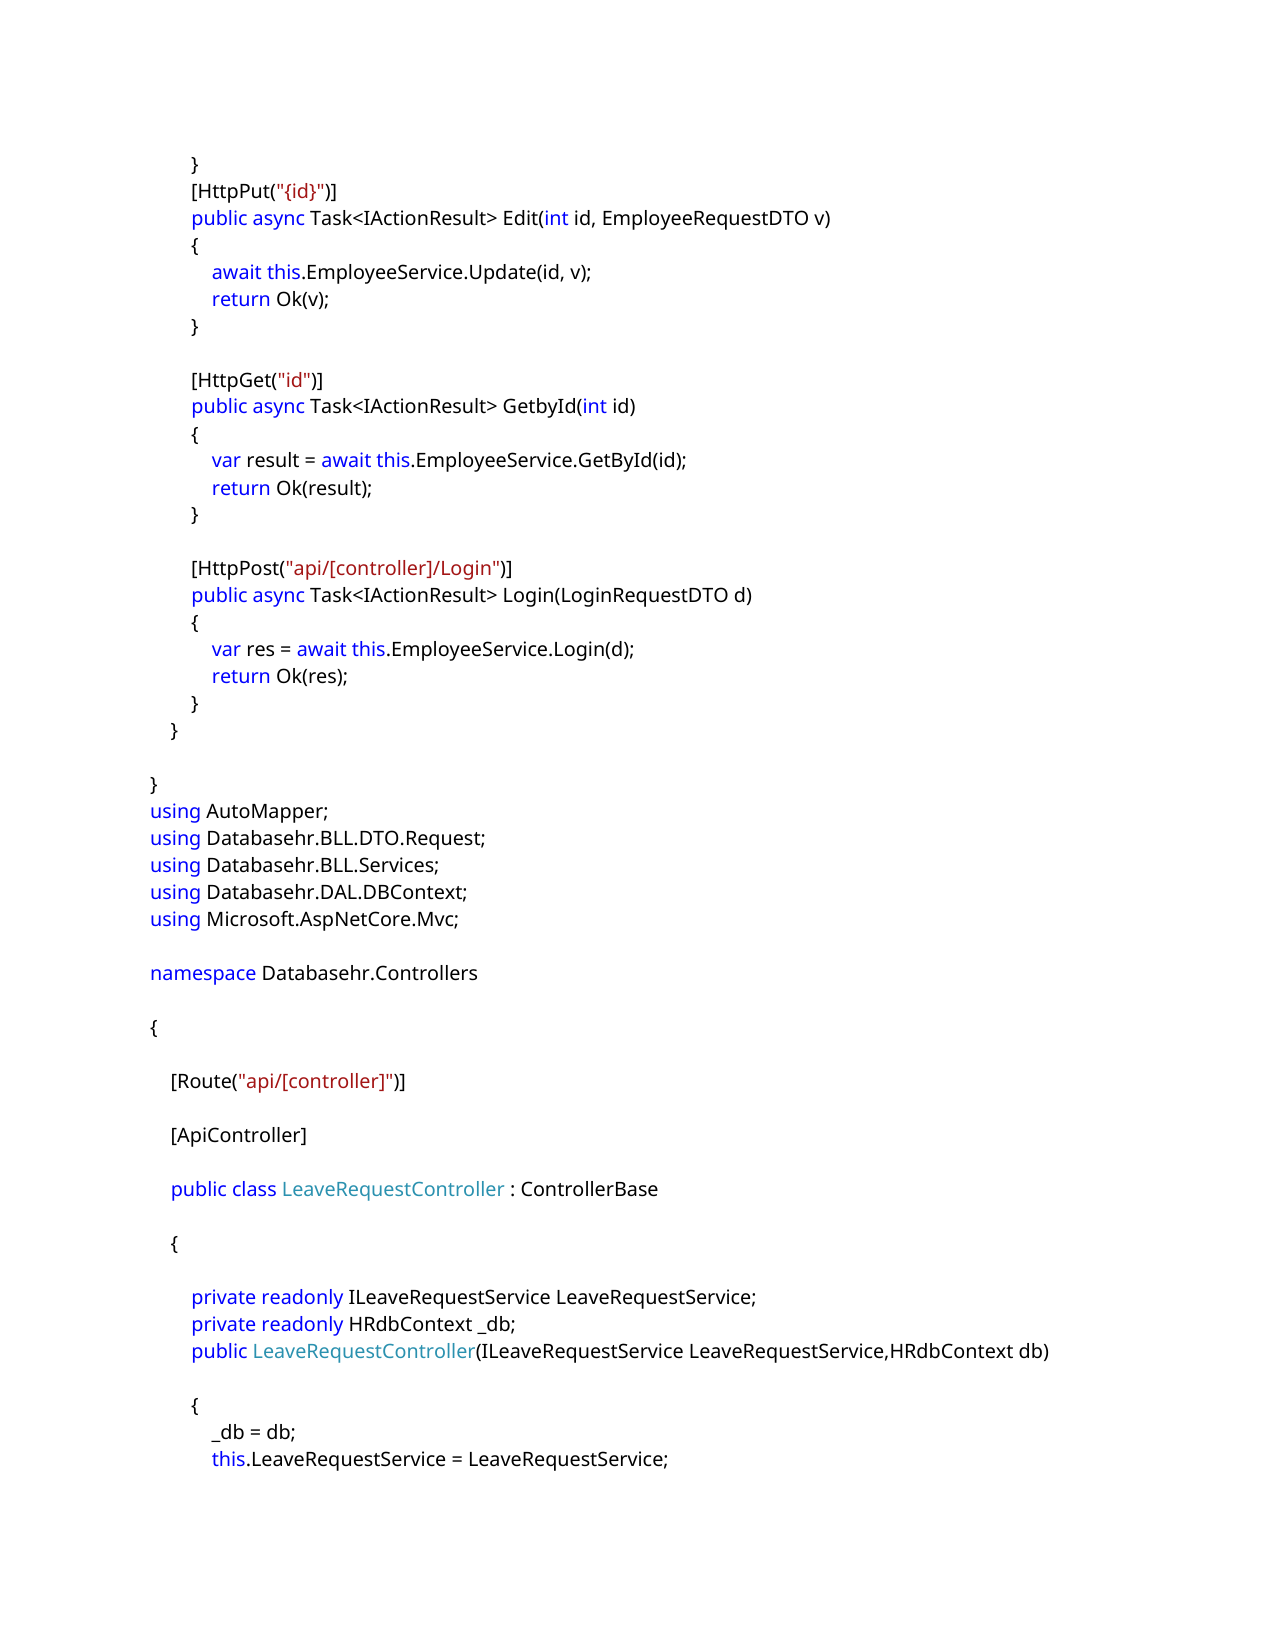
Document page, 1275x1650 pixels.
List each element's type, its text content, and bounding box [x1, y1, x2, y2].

text } using AutoMapper; [150, 771, 1125, 824]
text [HttpGet("id")] [150, 366, 1125, 393]
text public class LeaveRequestController : ControllerBase [150, 1175, 1125, 1202]
text var result = await this.EmployeeService.GetById(id); [150, 447, 1125, 474]
text var res = await this.EmployeeService.Login(d); [150, 636, 1125, 663]
text } [150, 312, 1125, 339]
text using Databasehr.DAL.DBContext; [150, 878, 1125, 905]
text await this.EmployeeService.Update(id, v); [150, 258, 1125, 285]
text { [150, 420, 1125, 447]
text public async Task<IActionResult> Login(LoginRequestDTO d) [150, 582, 1125, 609]
text { [150, 609, 1125, 636]
text } [150, 689, 1125, 717]
text public LeaveRequestController(ILeaveRequestService LeaveRequestService,HRdbContext db) [150, 1337, 1125, 1364]
text { [150, 1229, 1125, 1256]
text using Microsoft.AspNetCore.Mvc; [150, 905, 1125, 932]
text [ApiController] [150, 1121, 1125, 1148]
text this.LeaveRequestService = LeaveRequestService; [150, 1445, 1125, 1472]
text public async Task<IActionResult> Edit(int id, EmployeeRequestDTO v) [150, 204, 1125, 231]
text _db = db; [150, 1418, 1125, 1445]
text { [150, 1391, 1125, 1418]
text } [150, 150, 1125, 177]
text return Ok(res); [150, 663, 1125, 689]
text { [150, 231, 1125, 258]
text using Databasehr.BLL.Services; [150, 851, 1125, 878]
text return Ok(result); [150, 474, 1125, 501]
text { [150, 1013, 1125, 1040]
text return Ok(v); [150, 285, 1125, 312]
text private readonly ILeaveRequestService LeaveRequestService; [150, 1283, 1125, 1310]
text public async Task<IActionResult> GetbyId(int id) [150, 393, 1125, 420]
text private readonly HRdbContext _db; [150, 1310, 1125, 1337]
text [HttpPut("{id}")] [150, 177, 1125, 204]
text } [150, 717, 1125, 743]
text using Databasehr.BLL.DTO.Request; [150, 824, 1125, 851]
text [HttpPost("api/[controller]/Login")] [150, 555, 1125, 582]
text } [150, 501, 1125, 528]
text [Route("api/[controller]")] [150, 1067, 1125, 1094]
text namespace Databasehr.Controllers [150, 959, 1125, 986]
